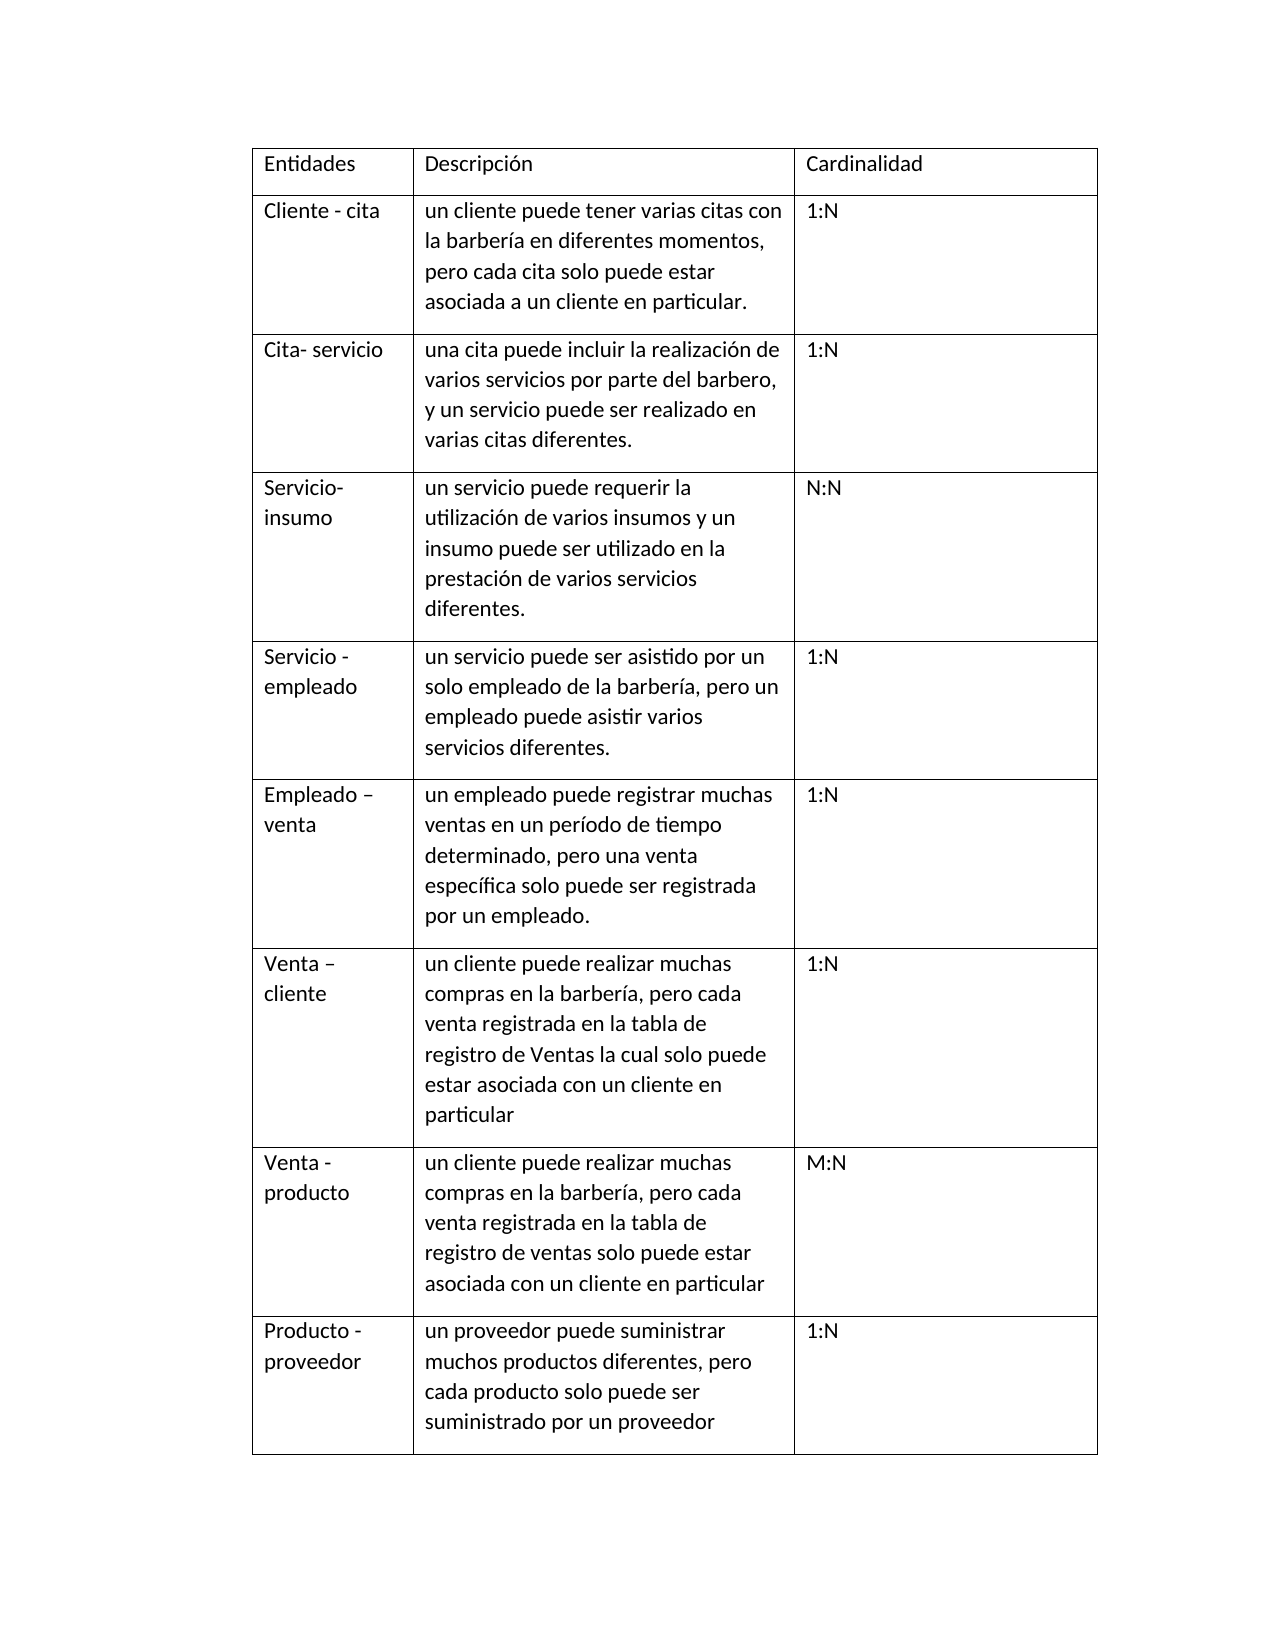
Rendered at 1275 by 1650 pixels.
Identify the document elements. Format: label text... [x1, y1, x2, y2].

table_cell un cliente puede tener varias citas con la barbería en diferentes momentos, pero cada cita solo puede estar asociada a un cliente en particular. [414, 196, 794, 334]
table_cell un cliente puede realizar muchas compras en la barbería, pero cada venta registrada en la tabla de registro de Ventas la cual solo puede estar asociada con un cliente en particular [414, 949, 794, 1147]
table_cell Venta – cliente [253, 949, 413, 1147]
table_cell una cita puede incluir la realización de varios servicios por parte del barbero, y un servicio puede ser realizado en varias citas diferentes. [414, 335, 794, 472]
table_cell un servicio puede requerir la utilización de varios insumos y un insumo puede ser utilizado en la prestación de varios servicios diferentes. [414, 473, 794, 641]
table_cell Producto - proveedor [253, 1317, 413, 1454]
table_cell Cliente - cita [253, 196, 413, 334]
table_cell 1:N [795, 780, 1097, 948]
table_cell un servicio puede ser asistido por un solo empleado de la barbería, pero un empleado puede asistir varios servicios diferentes. [414, 642, 794, 779]
table_cell Servicio- insumo [253, 473, 413, 641]
table_cell un empleado puede registrar muchas ventas en un período de tiempo determinado, pero una venta específica solo puede ser registrada por un empleado. [414, 780, 794, 948]
table_cell 1:N [795, 335, 1097, 472]
table_header Descripción [414, 149, 794, 195]
table_header Cardinalidad [795, 149, 1097, 195]
table_cell 1:N [795, 949, 1097, 1147]
table_cell Empleado – venta [253, 780, 413, 948]
table_cell Venta - producto [253, 1148, 413, 1316]
table_cell Servicio - empleado [253, 642, 413, 779]
table_cell 1:N [795, 196, 1097, 334]
table_cell un proveedor puede suministrar muchos productos diferentes, pero cada producto solo puede ser suministrado por un proveedor [414, 1317, 794, 1454]
table_cell N:N [795, 473, 1097, 641]
table_cell 1:N [795, 642, 1097, 779]
table_cell M:N [795, 1148, 1097, 1316]
table_cell 1:N [795, 1317, 1097, 1454]
table_header Entidades [253, 149, 413, 195]
table_cell Cita- servicio [253, 335, 413, 472]
